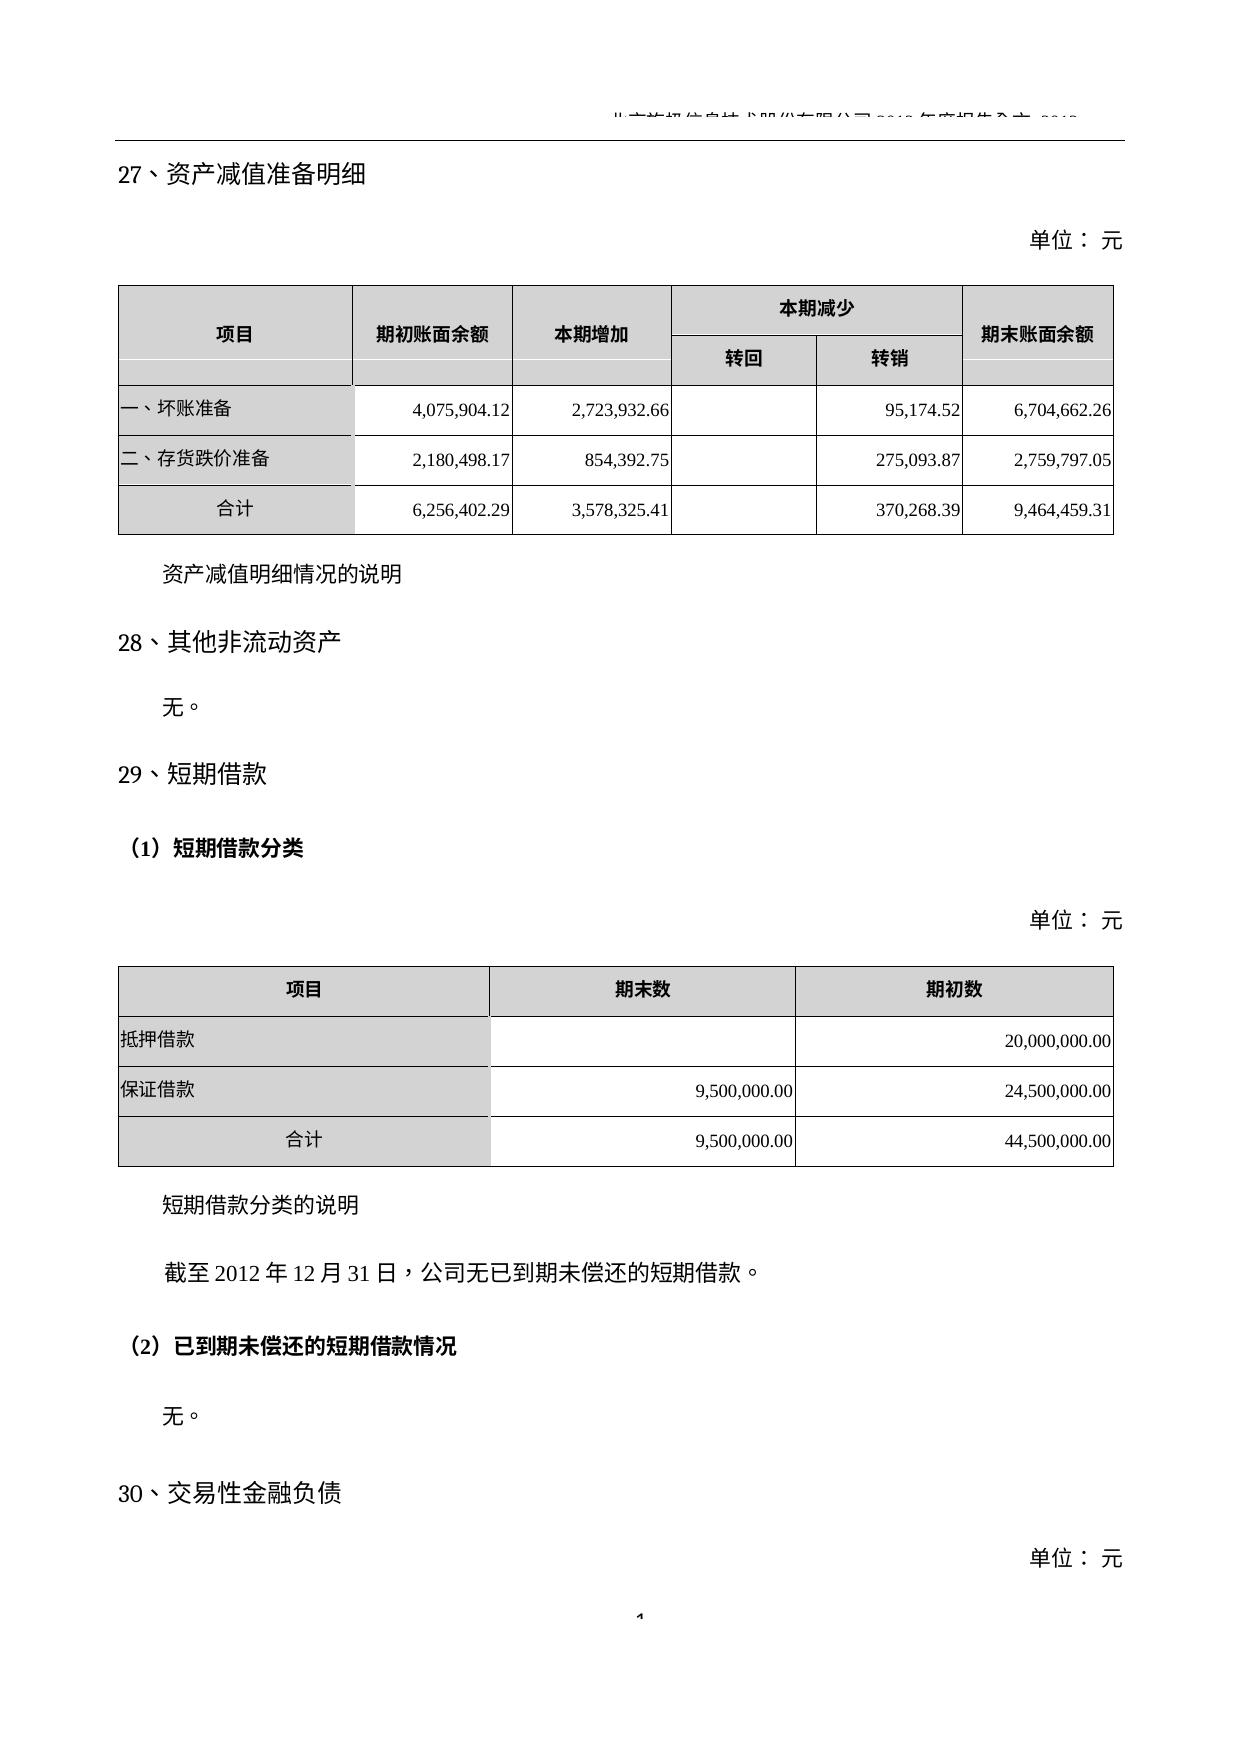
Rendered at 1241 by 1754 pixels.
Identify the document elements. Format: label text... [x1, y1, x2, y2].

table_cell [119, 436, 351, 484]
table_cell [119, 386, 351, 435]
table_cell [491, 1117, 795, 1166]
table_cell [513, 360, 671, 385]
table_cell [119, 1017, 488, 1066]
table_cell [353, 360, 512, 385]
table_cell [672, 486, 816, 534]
text 资产减值明细情况的说明 [162, 559, 1138, 589]
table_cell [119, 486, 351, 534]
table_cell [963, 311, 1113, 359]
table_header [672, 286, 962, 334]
text 单位： 元 [102, 1543, 1123, 1573]
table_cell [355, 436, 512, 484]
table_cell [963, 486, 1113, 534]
subtitle 29、短期借款 [118, 757, 1138, 791]
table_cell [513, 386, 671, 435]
subtitle 截至2012年12月31日，公司无已到期未偿还的短期借款。 [164, 1257, 1138, 1288]
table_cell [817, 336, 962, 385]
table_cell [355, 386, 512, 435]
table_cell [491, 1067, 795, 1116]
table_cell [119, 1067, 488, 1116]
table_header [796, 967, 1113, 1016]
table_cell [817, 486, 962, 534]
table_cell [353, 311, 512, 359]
subtitle （2）已到期未偿还的短期借款情况 无。 [118, 1331, 461, 1431]
text 单位： 元 [102, 905, 1123, 935]
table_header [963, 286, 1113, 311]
text 短期借款分类的说明 [162, 1190, 1138, 1220]
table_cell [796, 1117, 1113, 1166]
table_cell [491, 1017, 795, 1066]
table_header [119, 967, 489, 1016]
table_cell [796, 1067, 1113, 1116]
subtitle 28、其他非流动资产 [118, 624, 1138, 658]
text 无。 [162, 692, 1138, 722]
text 单位： 元 [102, 224, 1123, 254]
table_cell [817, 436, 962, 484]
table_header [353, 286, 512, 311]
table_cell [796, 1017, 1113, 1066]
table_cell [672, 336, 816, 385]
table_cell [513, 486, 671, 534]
subtitle 27、资产减值准备明细 [118, 157, 1138, 191]
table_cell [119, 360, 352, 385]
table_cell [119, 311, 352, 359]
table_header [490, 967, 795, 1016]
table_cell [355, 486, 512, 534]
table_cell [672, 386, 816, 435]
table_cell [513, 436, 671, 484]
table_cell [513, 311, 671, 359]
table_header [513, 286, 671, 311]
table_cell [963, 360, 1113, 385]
subtitle （1）短期借款分类 [118, 832, 1138, 862]
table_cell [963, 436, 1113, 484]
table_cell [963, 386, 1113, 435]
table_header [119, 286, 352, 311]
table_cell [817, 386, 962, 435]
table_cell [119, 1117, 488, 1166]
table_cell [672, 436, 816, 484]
subtitle 30、交易性金融负债 [118, 1475, 1138, 1509]
